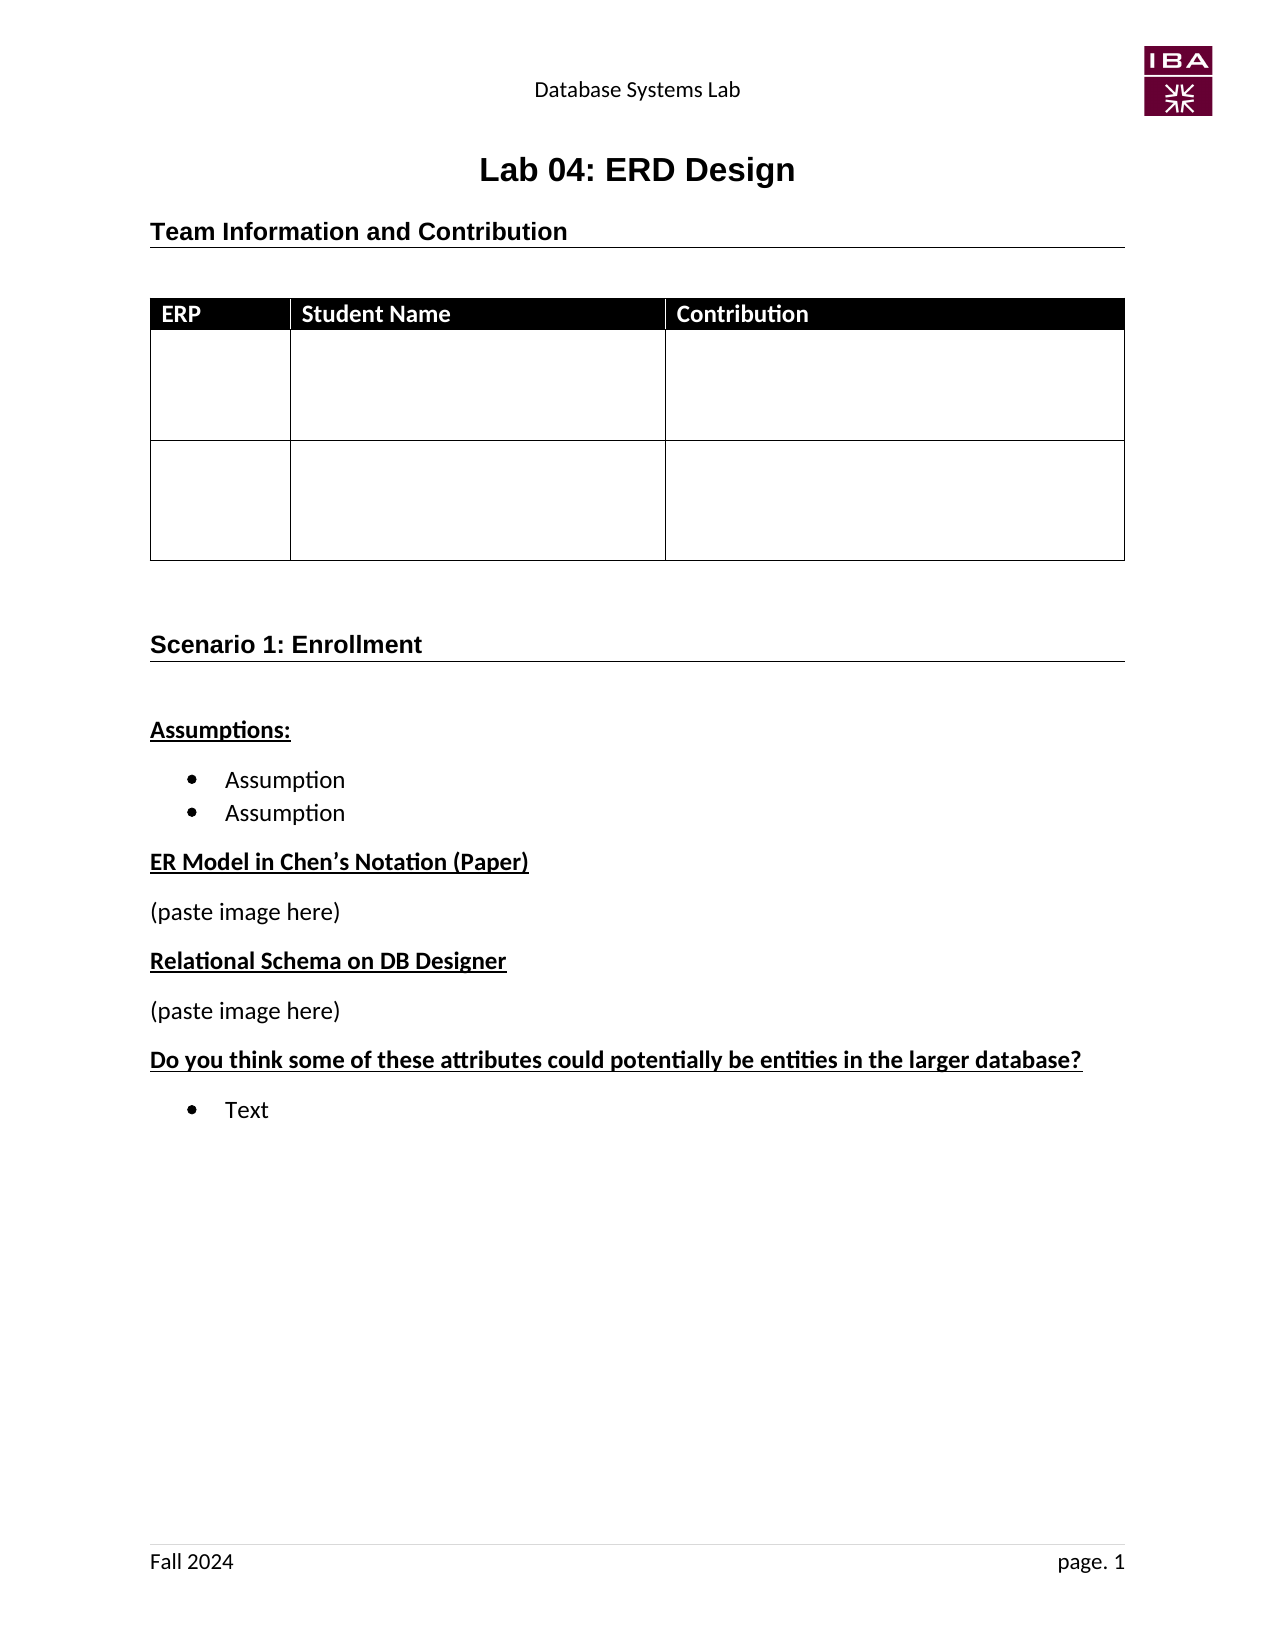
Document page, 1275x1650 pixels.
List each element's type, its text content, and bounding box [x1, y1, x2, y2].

table_cell [291, 441, 665, 560]
table_cell [291, 330, 665, 439]
subtitle Team Information and Contribution [150, 216, 1125, 247]
list Assumption [187, 797, 1125, 827]
text Relational Schema on DB Designer [150, 945, 1125, 976]
subtitle Scenario 1: Enrollment [150, 630, 1125, 661]
text (paste image here) [150, 995, 1125, 1026]
table_cell [666, 330, 1124, 439]
text Lab 04: ERD Design [150, 150, 1125, 188]
table_header Student Name [291, 299, 665, 329]
table_header Contribution [666, 299, 1124, 329]
text ER Model in Chen’s Notation (Paper) [150, 846, 1125, 877]
list Assumption [187, 764, 1125, 794]
text (paste image here) [150, 896, 1125, 926]
text Do you think some of these attributes could potentially be entities in the larger database? [150, 1044, 1125, 1075]
list Text [187, 1094, 1125, 1125]
table_cell [151, 330, 290, 439]
table_header ERP [151, 299, 290, 329]
table_cell [666, 441, 1124, 560]
picture [1143, 46, 1213, 116]
text Assumptions: [150, 714, 1125, 745]
table_cell [151, 441, 290, 560]
